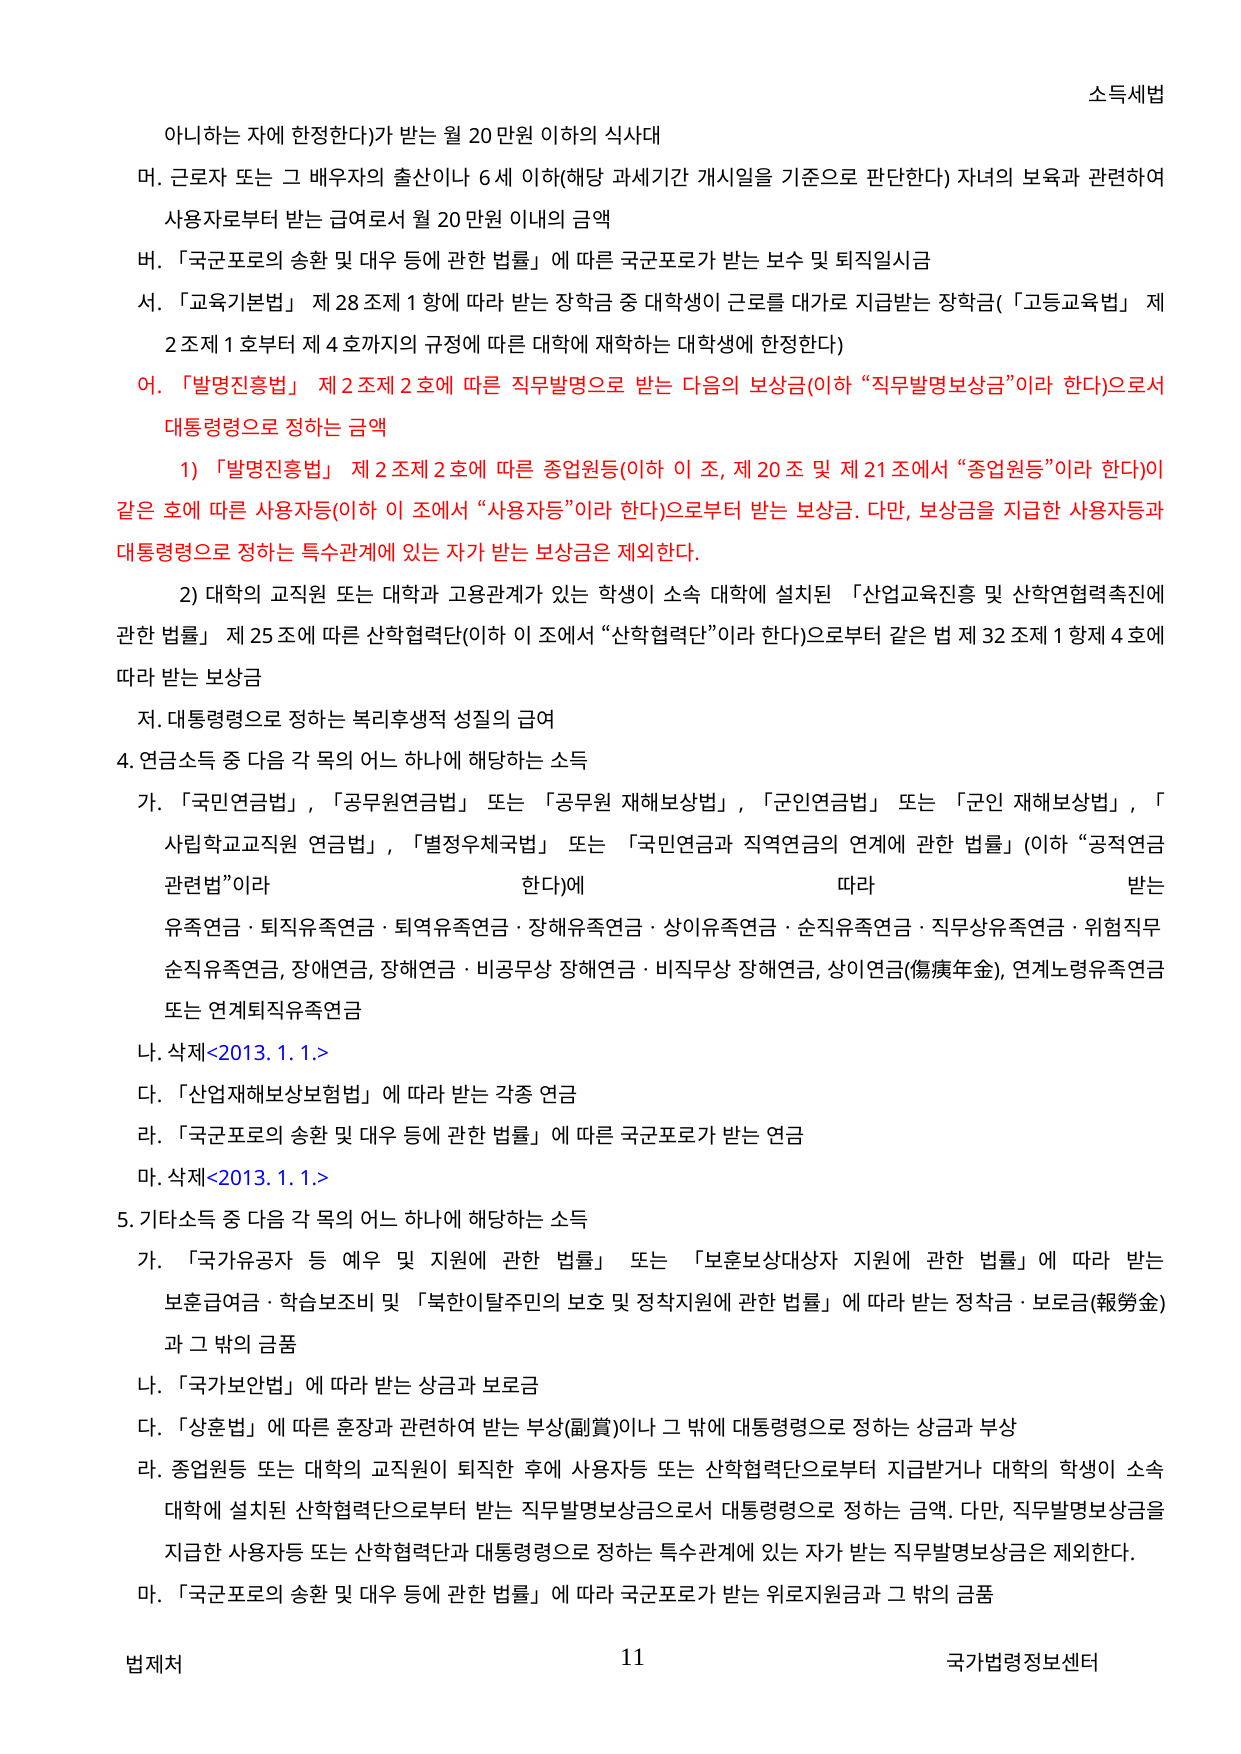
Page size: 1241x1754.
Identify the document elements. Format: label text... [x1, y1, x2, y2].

text 마. 삭제<2013. 1. 1.> [137, 1150, 1165, 1192]
text 머. 근로자 또는 그 배우자의 출산이나 6세 이하(해당 과세기간 개시일을 기준으로 판단한다) 자녀의 보육과 관련하여 사용자로부터 받는 급여로서 월 20만원 이내의 금액 [137, 150, 1165, 233]
text 서. 「교육기본법」 제28조제1항에 따라 받는 장학금 중 대학생이 근로를 대가로 지급받는 장학금(「고등교육법」 제2조제1호부터 제4호까지의 규정에 따른 대학에 재학하는 대학생에 한정한다) [137, 275, 1165, 358]
text 어. 「발명진흥법」 제2조제2호에 따른 직무발명으로 받는 다음의 보상금(이하 “직무발명보상금”이라 한다)으로서 대통령령으로 정하는 금액 [137, 358, 1165, 442]
text 가. 「국가유공자 등 예우 및 지원에 관한 법률」 또는 「보훈보상대상자 지원에 관한 법률」에 따라 받는 보훈급여금ㆍ학습보조비 및 「북한이탈주민의 보호 및 정착지원에 관한 법률」에 따라 받는 정착금ㆍ보로금(報勞金)과 그 밖의 금품 [137, 1233, 1165, 1358]
text 나. 삭제<2013. 1. 1.> [137, 1025, 1165, 1067]
text 다. 「상훈법」에 따른 훈장과 관련하여 받는 부상(副賞)이나 그 밖에 대통령령으로 정하는 상금과 부상 [137, 1400, 1165, 1442]
text 라. 종업원등 또는 대학의 교직원이 퇴직한 후에 사용자등 또는 산학협력단으로부터 지급받거나 대학의 학생이 소속 대학에 설치된 산학협력단으로부터 받는 직무발명보상금으로서 대통령령으로 정하는 금액. 다만, 직무발명보상금을 지급한 사용자등 또는 산학협력단과 대통령령으로 정하는 특수관계에 있는 자가 받는 직무발명보상금은 제외한다. [137, 1442, 1165, 1567]
text 가. 「국민연금법」, 「공무원연금법」 또는 「공무원 재해보상법」, 「군인연금법」 또는 「군인 재해보상법」, 「사립학교교직원 연금법」, 「별정우체국법」 또는 「국민연금과 직역연금의 연계에 관한 법률」(이하 “공적연금 관련법”이라 한다)에 따라 받는 유족연금ㆍ퇴직유족연금ㆍ퇴역유족연금ㆍ장해유족연금ㆍ상이유족연금ㆍ순직유족연금ㆍ직무상유족연금ㆍ위험직무순직유족연금, 장애연금, 장해연금ㆍ비공무상 장해연금ㆍ비직무상 장해연금, 상이연금(傷痍年金), 연계노령유족연금 또는 연계퇴직유족연금 [137, 775, 1165, 1025]
text 2) 대학의 교직원 또는 대학과 고용관계가 있는 학생이 소속 대학에 설치된 「산업교육진흥 및 산학연협력촉진에 관한 법률」 제25조에 따른 산학협력단(이하 이 조에서 “산학협력단”이라 한다)으로부터 같은 법 제32조제1항제4호에 따라 받는 보상금 [117, 567, 1165, 692]
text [137, 108, 1165, 150]
text 5. 기타소득 중 다음 각 목의 어느 하나에 해당하는 소득 [117, 1192, 1165, 1233]
text 나. 「국가보안법」에 따라 받는 상금과 보로금 [137, 1358, 1165, 1400]
text 다. 「산업재해보상보험법」에 따라 받는 각종 연금 [137, 1067, 1165, 1108]
text 저. 대통령령으로 정하는 복리후생적 성질의 급여 [137, 692, 1165, 733]
text 버. 「국군포로의 송환 및 대우 등에 관한 법률」에 따른 국군포로가 받는 보수 및 퇴직일시금 [137, 233, 1165, 275]
text 1) 「발명진흥법」 제2조제2호에 따른 종업원등(이하 이 조, 제20조 및 제21조에서 “종업원등”이라 한다)이 같은 호에 따른 사용자등(이하 이 조에서 “사용자등”이라 한다)으로부터 받는 보상금. 다만, 보상금을 지급한 사용자등과 대통령령으로 정하는 특수관계에 있는 자가 받는 보상금은 제외한다. [117, 442, 1165, 567]
text 4. 연금소득 중 다음 각 목의 어느 하나에 해당하는 소득 [117, 733, 1165, 775]
text 마. 「국군포로의 송환 및 대우 등에 관한 법률」에 따라 국군포로가 받는 위로지원금과 그 밖의 금품 [137, 1567, 1165, 1608]
text 라. 「국군포로의 송환 및 대우 등에 관한 법률」에 따른 국군포로가 받는 연금 [137, 1108, 1165, 1150]
